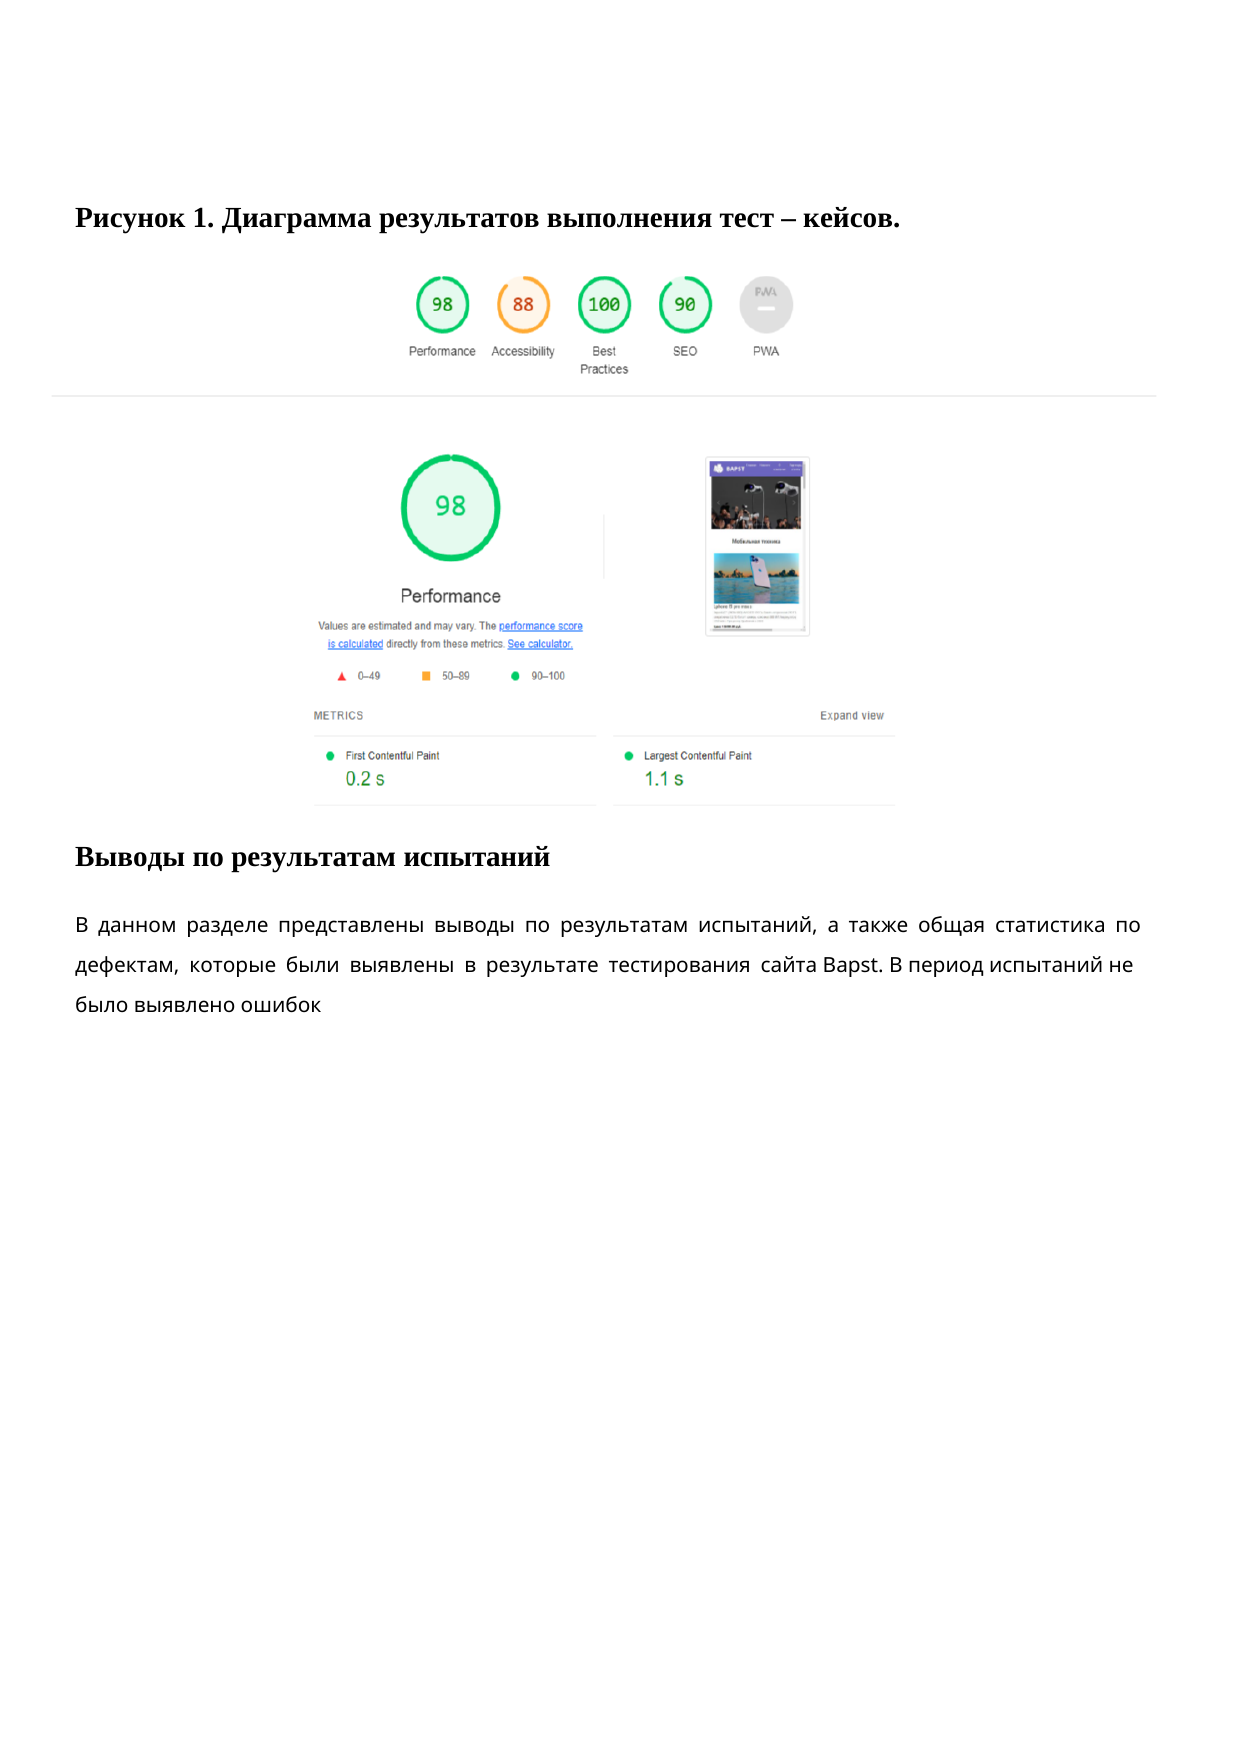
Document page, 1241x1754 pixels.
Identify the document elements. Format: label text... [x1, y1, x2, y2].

text В данном разделе представлены выводы по результатам испытаний, а также общая статистика по дефектам, которые были выявлены в результате тестирования сайта Bapst. В период испытаний не было выявлено ошибок [75, 910, 1157, 1018]
subtitle Выводы по результатам испытаний [75, 839, 1190, 873]
subtitle Рисунок 1. Диаграмма результатов выполнения тест – кейсов. [75, 200, 1190, 234]
picture [51, 260, 1157, 813]
